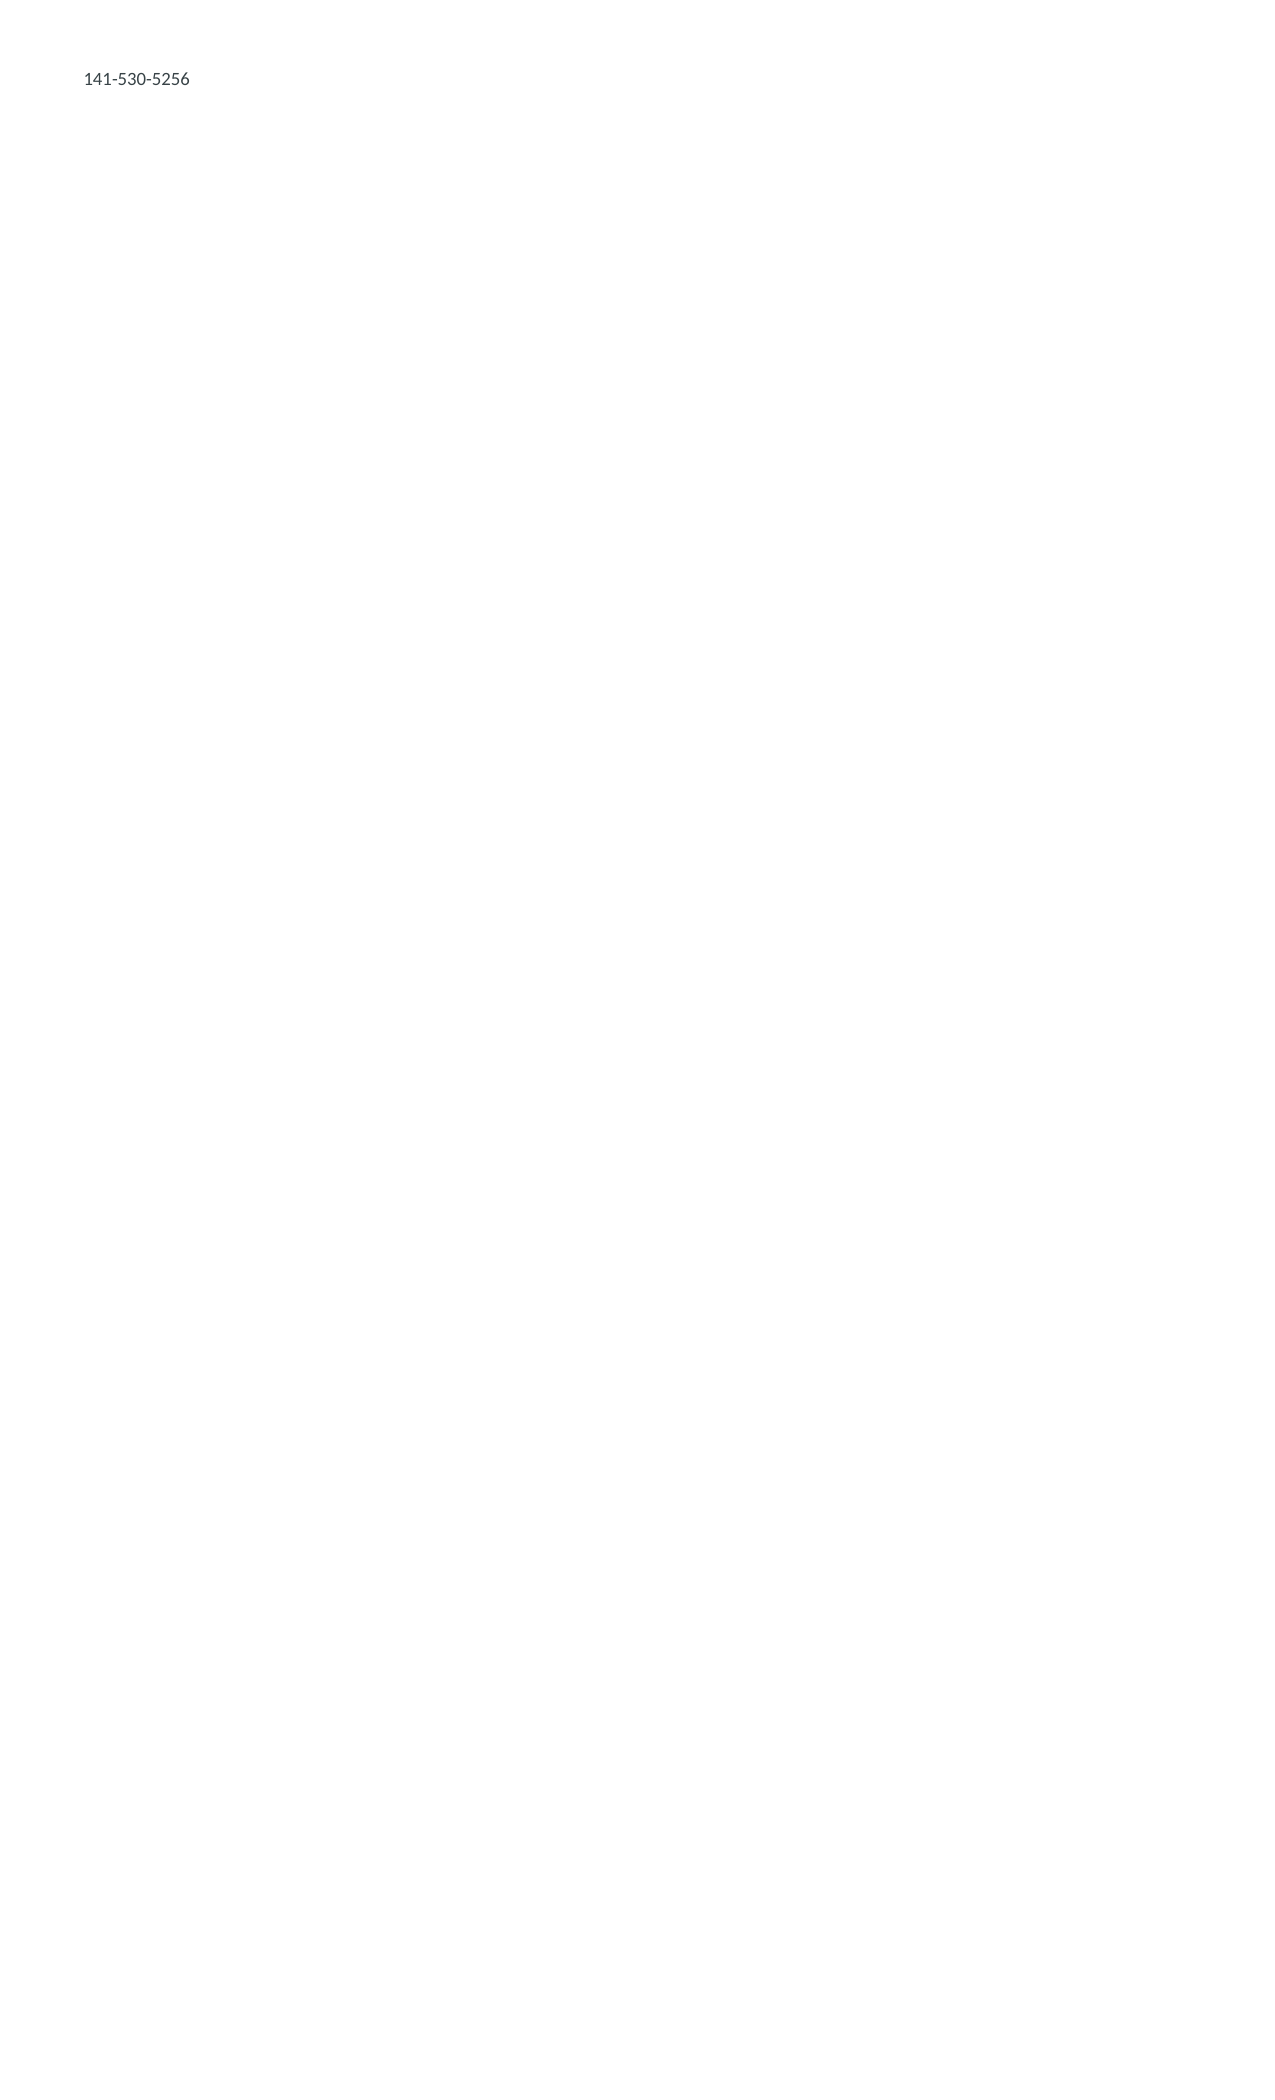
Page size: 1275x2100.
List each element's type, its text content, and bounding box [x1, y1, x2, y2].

text 141-530-5256 [83, 67, 1191, 90]
